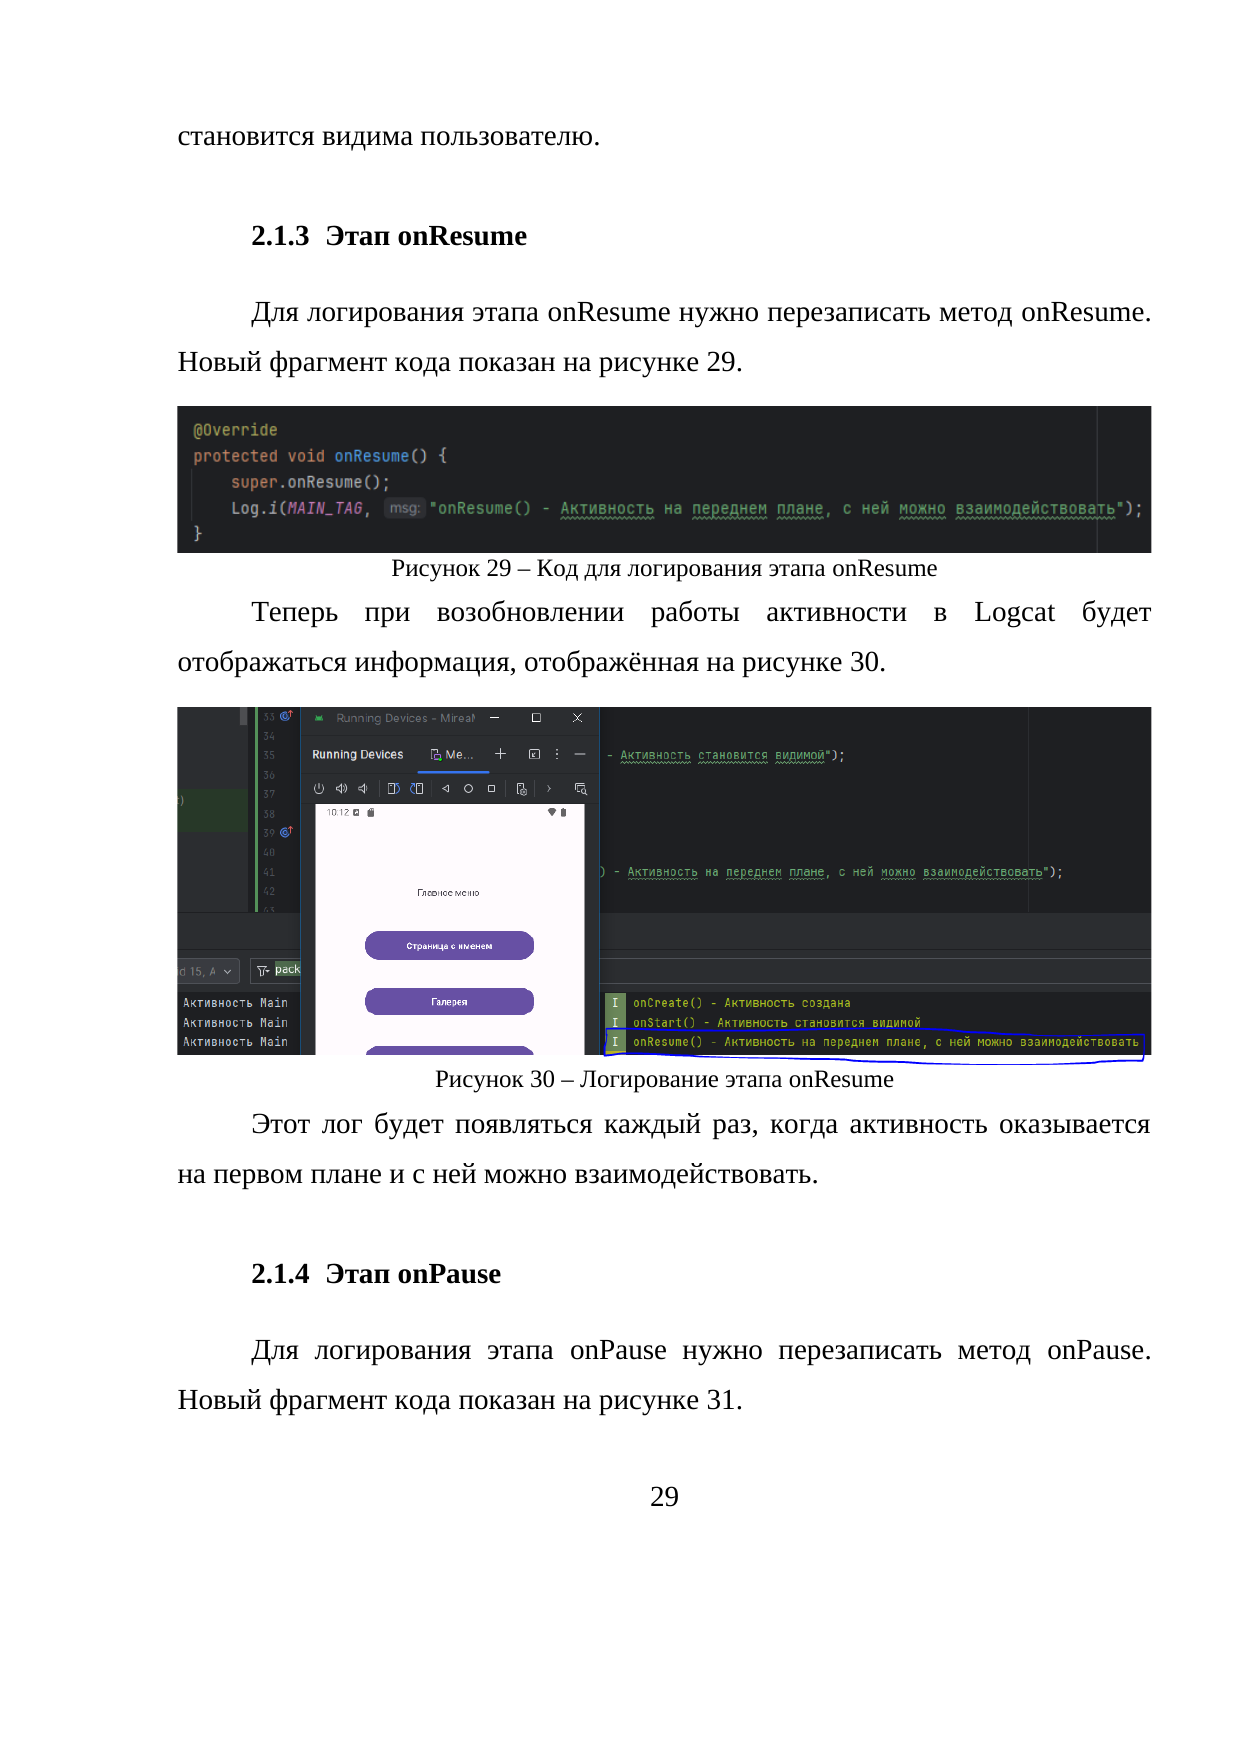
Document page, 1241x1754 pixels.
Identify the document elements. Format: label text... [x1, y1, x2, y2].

text Этот лог будет появляться каждый раз, когда активность оказывается на первом плане и с ней можно взаимодействовать. [177, 1106, 1152, 1190]
picture [177, 707, 1152, 1065]
text Для логирования этапа onResume нужно перезаписать метод onResume. Новый фрагмент кода показан на рисунке 29. [177, 294, 1152, 378]
subtitle Этап onResume [177, 218, 1152, 252]
subtitle Рисунок 29 – Код для логирования этапа onResume [177, 553, 1152, 581]
text Также этот лог будет появляться каждый раз, когда активность становится видима пользователю. [177, 118, 1152, 152]
subtitle Рисунок 30 – Логирование этапа onResume [177, 1065, 1152, 1093]
text Теперь при возобновлении работы активности в Logcat будет отображаться информация, отображённая на рисунке 30. [177, 594, 1152, 678]
text Для логирования этапа onPause нужно перезаписать метод onPause. Новый фрагмент кода показан на рисунке 31. [177, 1332, 1152, 1416]
subtitle Этап onPause [177, 1256, 1152, 1290]
picture [177, 406, 1152, 553]
